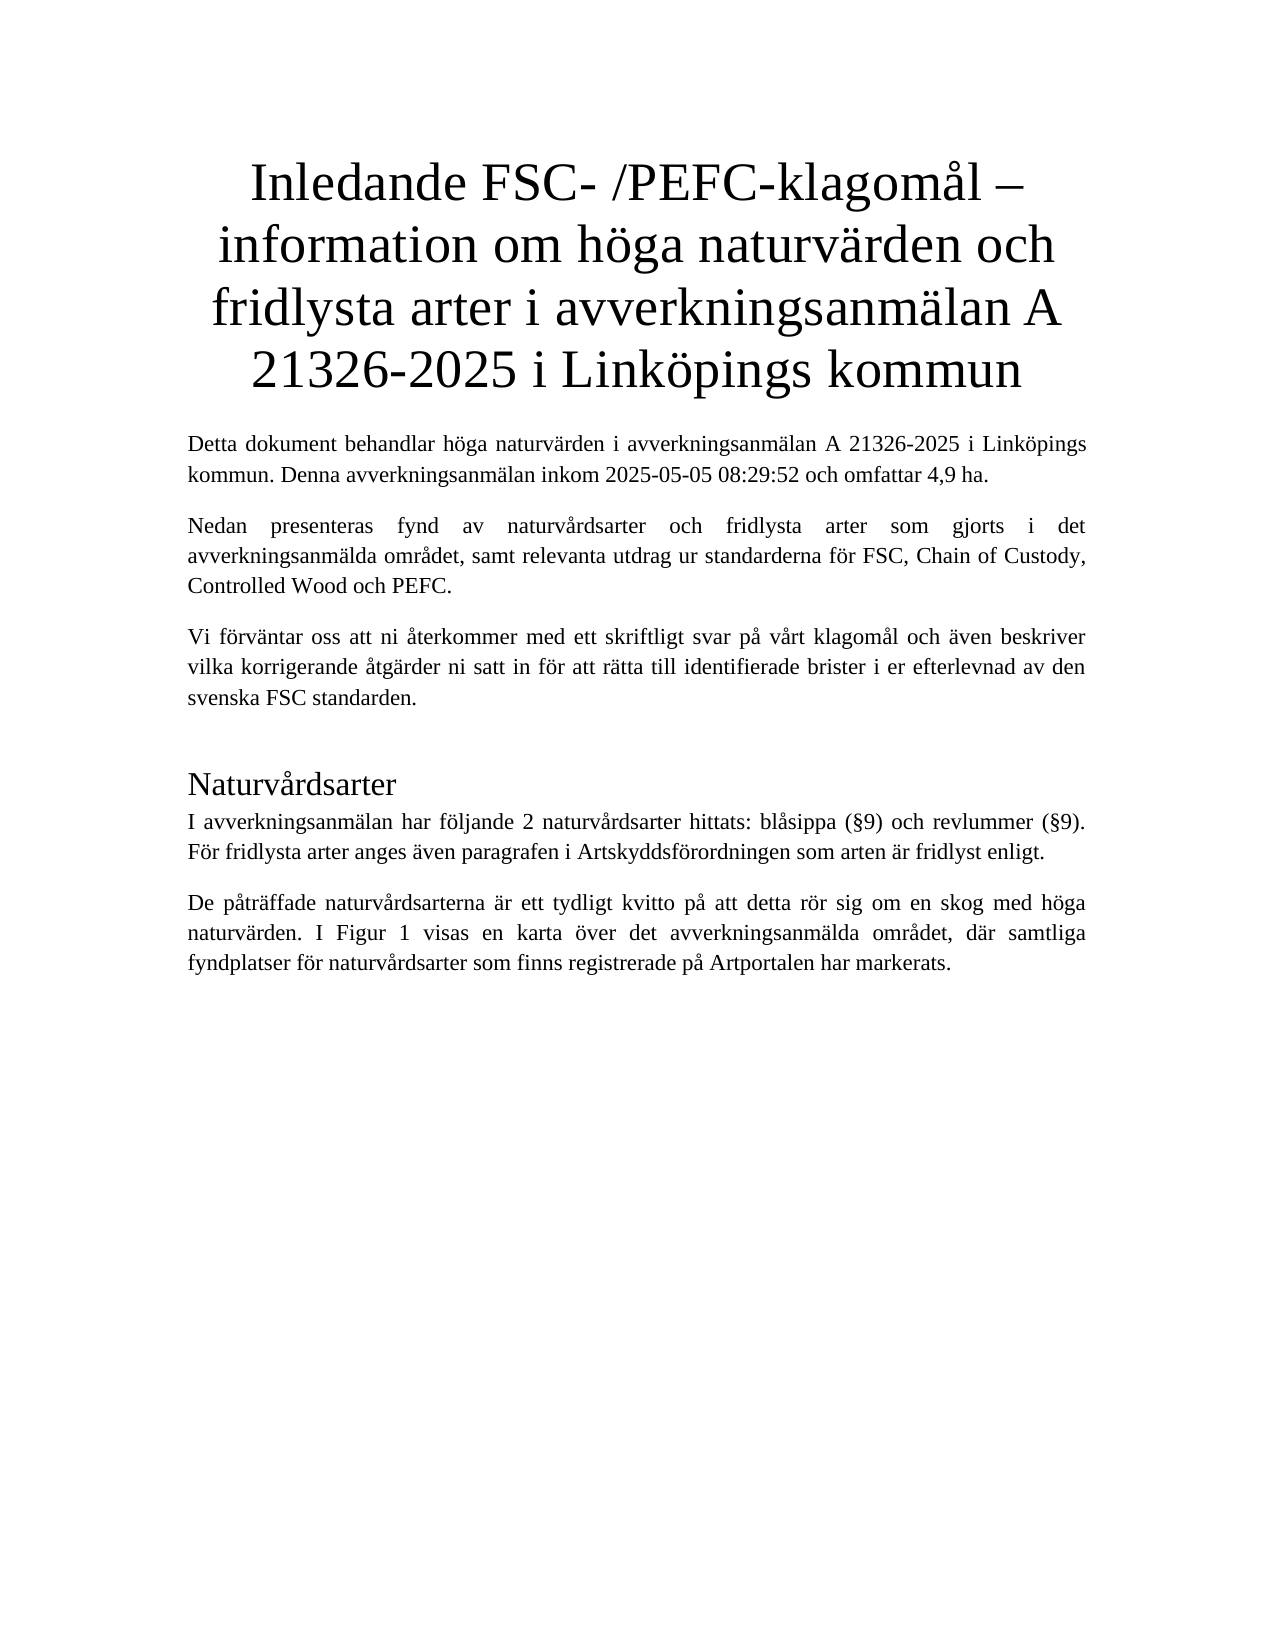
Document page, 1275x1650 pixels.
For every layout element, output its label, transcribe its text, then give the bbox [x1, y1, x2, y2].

subtitle Naturvårdsarter [187, 764, 1087, 802]
text I avverkningsanmälan har följande 2 naturvårdsarter hittats: blåsippa (§9) och revlummer (§9). För fridlysta arter anges även paragrafen i Artskyddsförordningen som arten är fridlyst enligt. [187, 808, 1087, 864]
text Nedan presenteras fynd av naturvårdsarter och fridlysta arter som gjorts i det avverkningsanmälda området, samt relevanta utdrag ur standarderna för FSC, Chain of Custody, Controlled Wood och PEFC. [187, 512, 1087, 598]
text De påträffade naturvårdsarterna är ett tydligt kvitto på att detta rör sig om en skog med höga naturvärden. I Figur 1 visas en karta över det avverkningsanmälda området, där samtliga fyndplatser för naturvårdsarter som finns registrerade på Artportalen har markerats. [187, 889, 1087, 976]
title Inledande FSC- /PEFC-klagomål – information om höga naturvärden och fridlysta arter i avverkningsanmälan A 21326-2025 i Linköpings kommun [187, 150, 1087, 399]
text Vi förväntar oss att ni återkommer med ett skriftligt svar på vårt klagomål och även beskriver vilka korrigerande åtgärder ni satt in för att rätta till identifierade brister i er efterlevnad av den svenska FSC standarden. [187, 623, 1087, 710]
text Detta dokument behandlar höga naturvärden i avverkningsanmälan A 21326-2025 i Linköpings kommun. Denna avverkningsanmälan inkom 2025-05-05 08:29:52 och omfattar 4,9 ha. [187, 430, 1087, 487]
